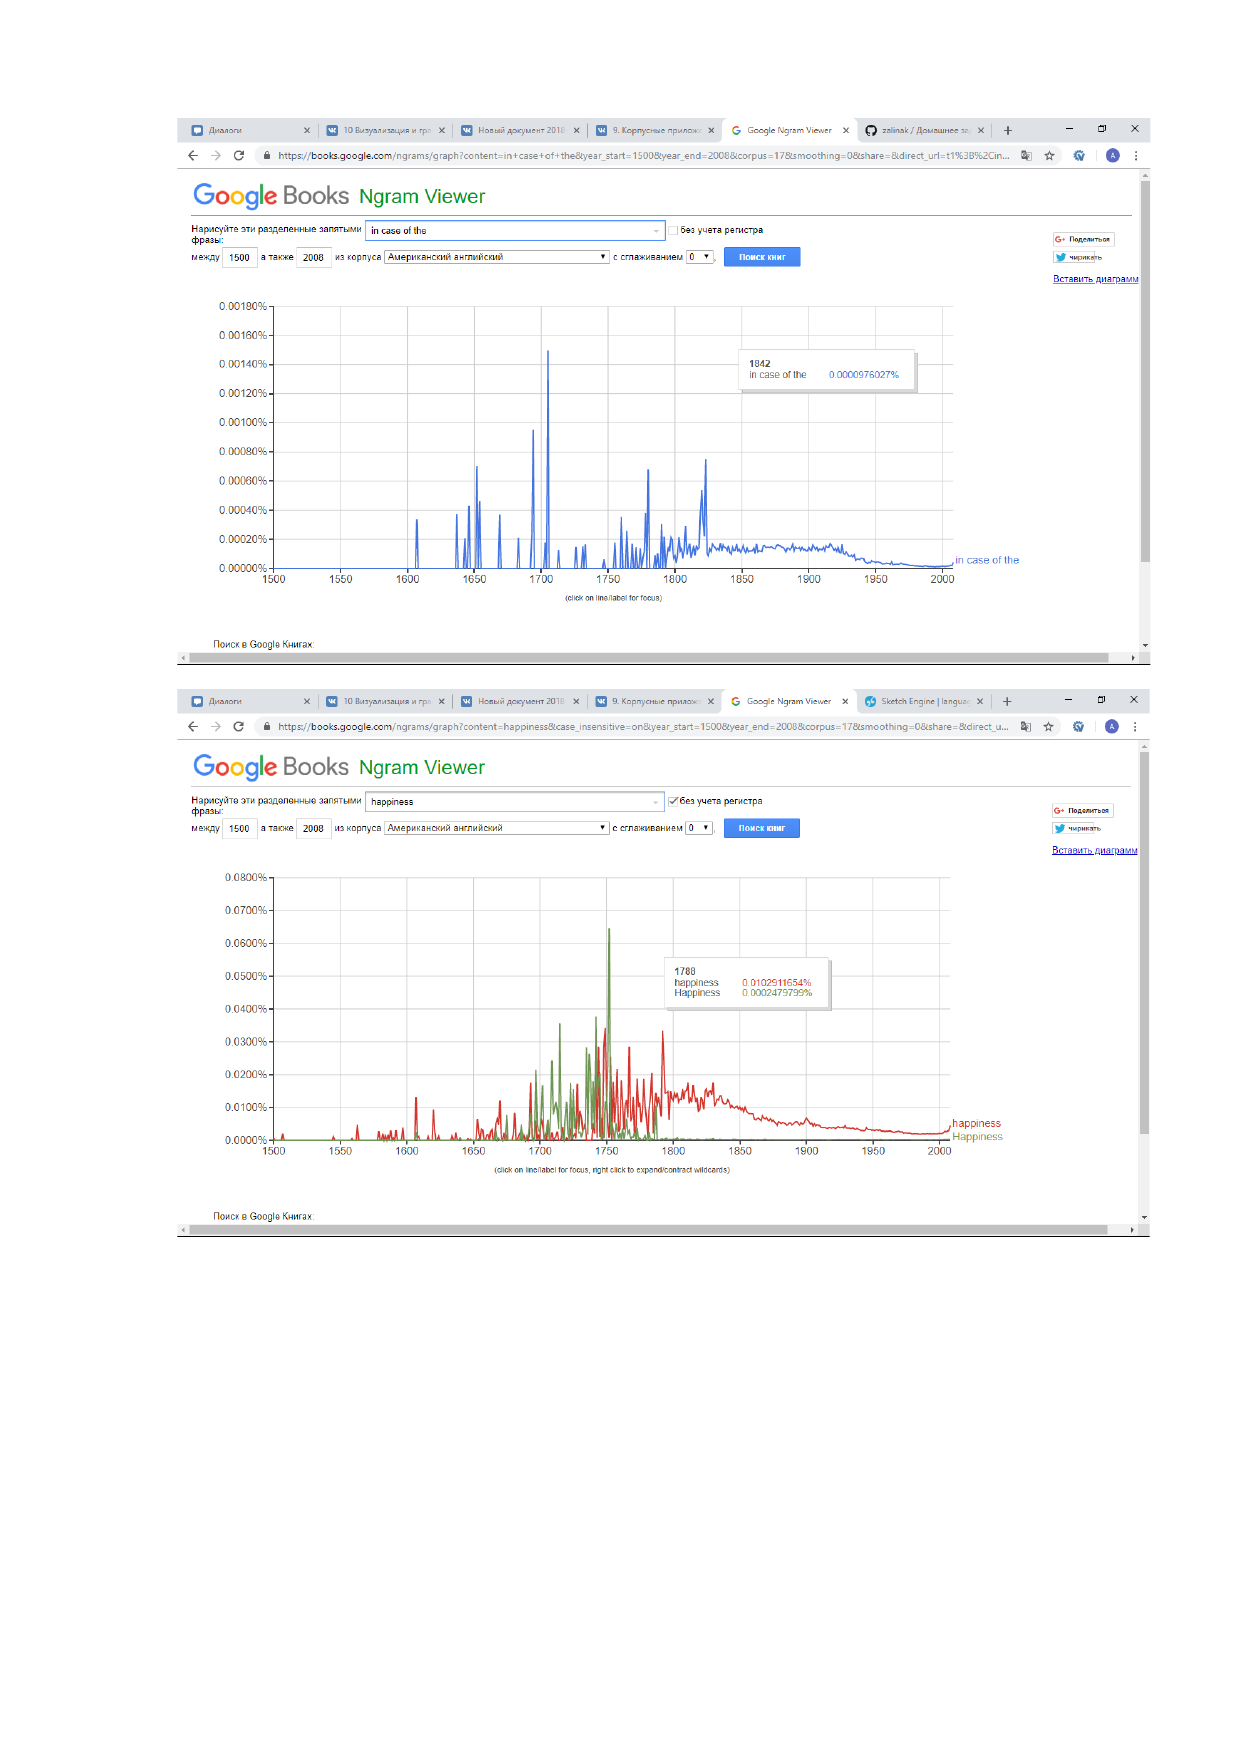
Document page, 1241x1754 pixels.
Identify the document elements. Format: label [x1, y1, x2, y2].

picture [177, 118, 1151, 665]
picture [177, 689, 1150, 1237]
